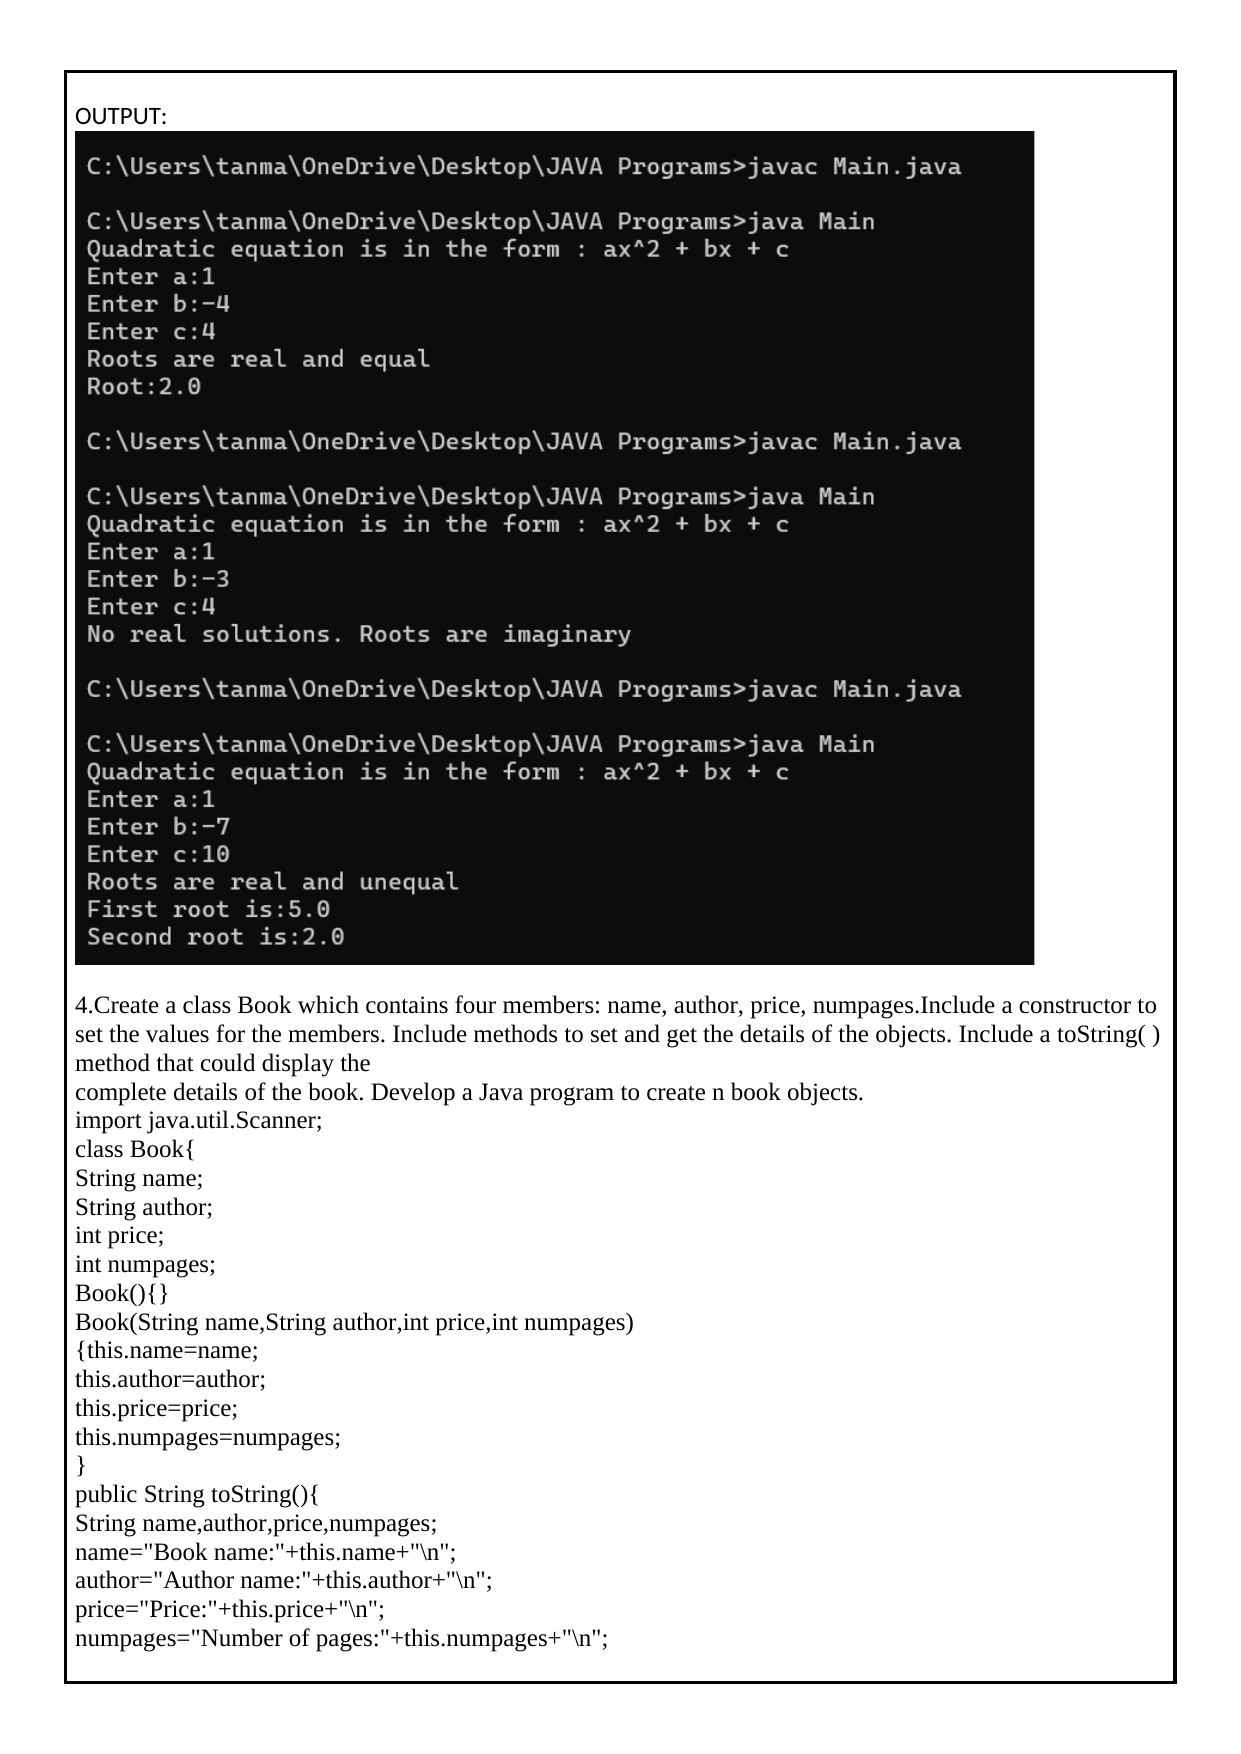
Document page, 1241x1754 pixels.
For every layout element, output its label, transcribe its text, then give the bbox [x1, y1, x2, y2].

text 4.Create a class Book which contains four members: name, author, price, numpages.Include a constructor to set the values for the members. Include methods to set and get the details of the objects. Include a toString( ) method that could display the [75, 990, 1165, 1077]
text String author; [75, 1192, 1165, 1220]
text public String toString(){ [75, 1479, 1165, 1508]
text {this.name=name; [75, 1335, 1165, 1364]
text Book(){} [75, 1278, 1165, 1307]
text } [75, 1450, 1165, 1479]
text OUTPUT: [75, 100, 1165, 131]
text complete details of the book. Develop a Java program to create n book objects. [75, 1077, 1165, 1105]
text String name; [75, 1163, 1165, 1192]
picture [75, 131, 1035, 965]
text this.numpages=numpages; [75, 1422, 1165, 1450]
text class Book{ [75, 1134, 1165, 1163]
text author="Author name:"+this.author+"\n"; [75, 1565, 1165, 1594]
text price="Price:"+this.price+"\n"; [75, 1594, 1165, 1623]
text name="Book name:"+this.name+"\n"; [75, 1537, 1165, 1565]
text String name,author,price,numpages; [75, 1508, 1165, 1537]
text this.price=price; [75, 1393, 1165, 1422]
text Book(String name,String author,int price,int numpages) [75, 1307, 1165, 1335]
text import java.util.Scanner; [75, 1105, 1165, 1134]
text int numpages; [75, 1249, 1165, 1278]
text this.author=author; [75, 1364, 1165, 1393]
text int price; [75, 1220, 1165, 1249]
text numpages="Number of pages:"+this.numpages+"\n"; [75, 1623, 1165, 1652]
